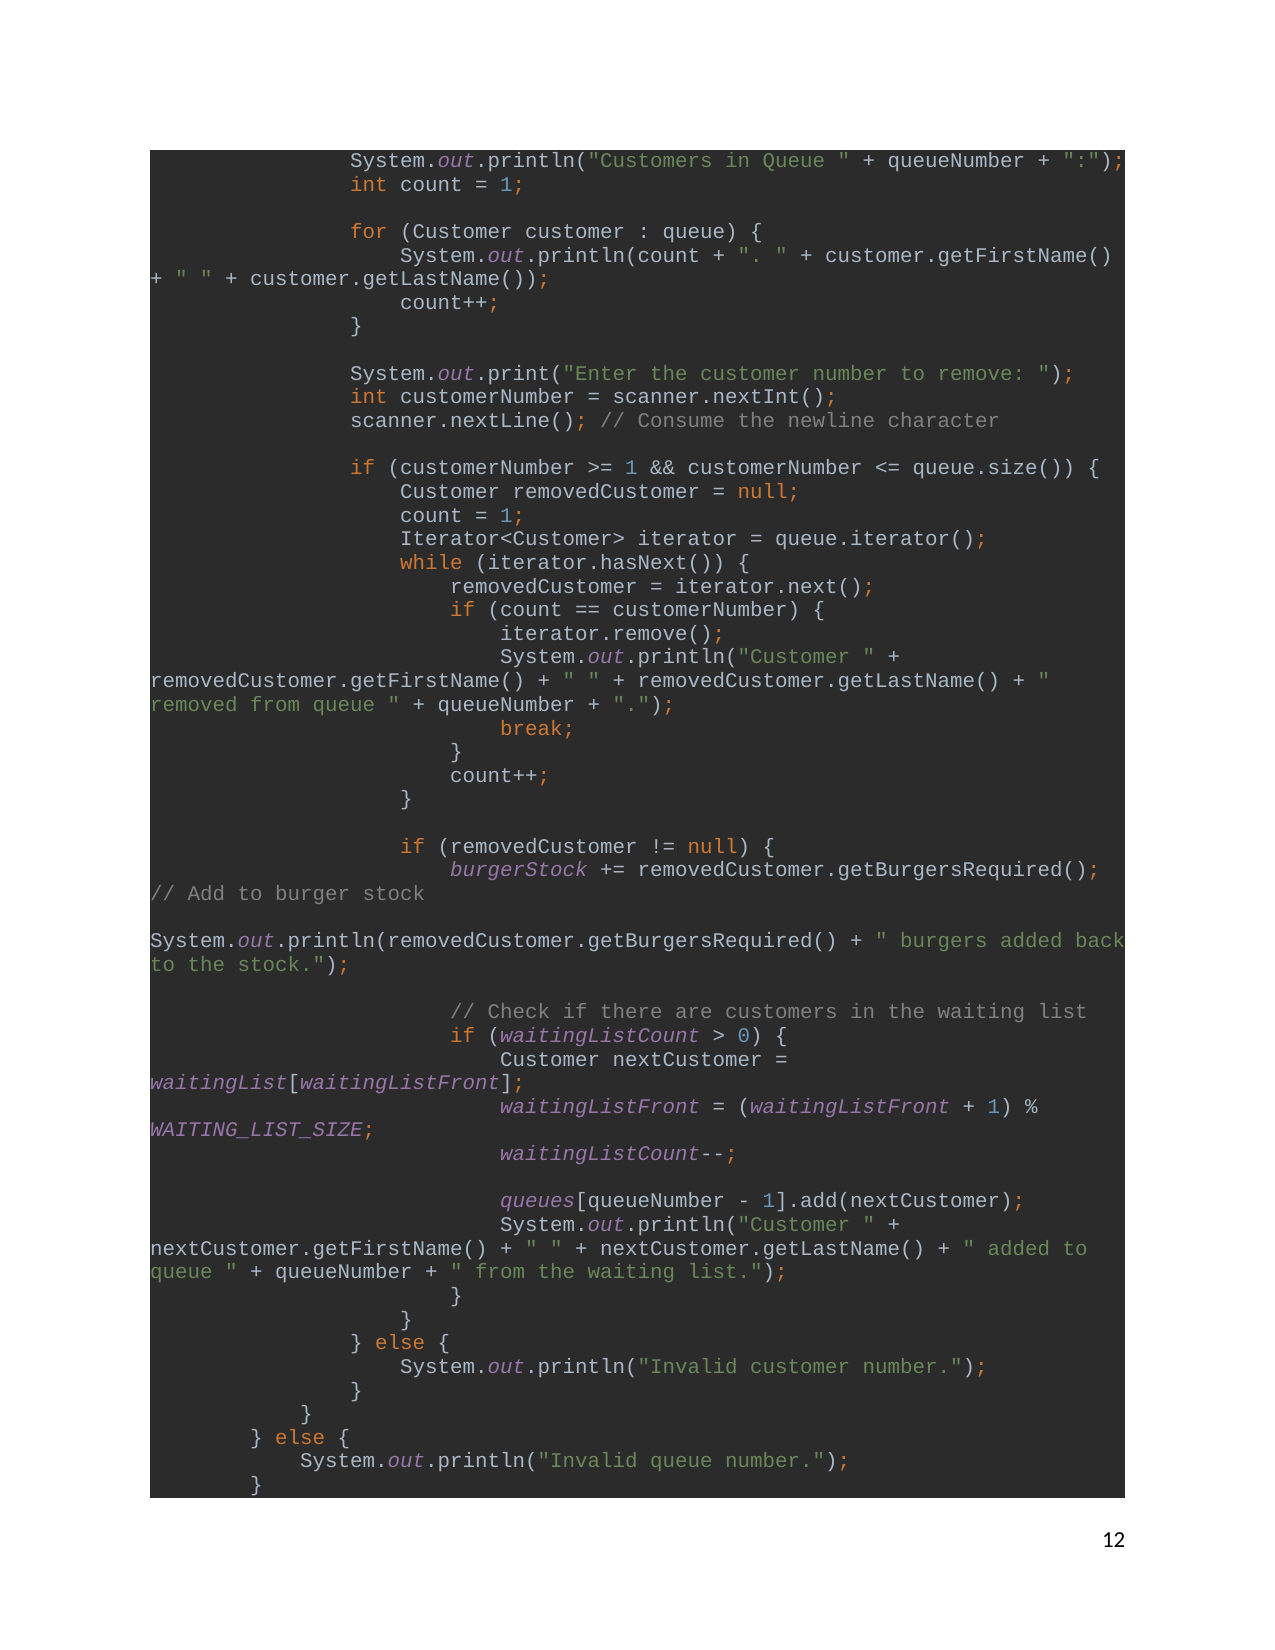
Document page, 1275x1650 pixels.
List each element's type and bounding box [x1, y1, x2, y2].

text [150, 150, 1125, 1498]
